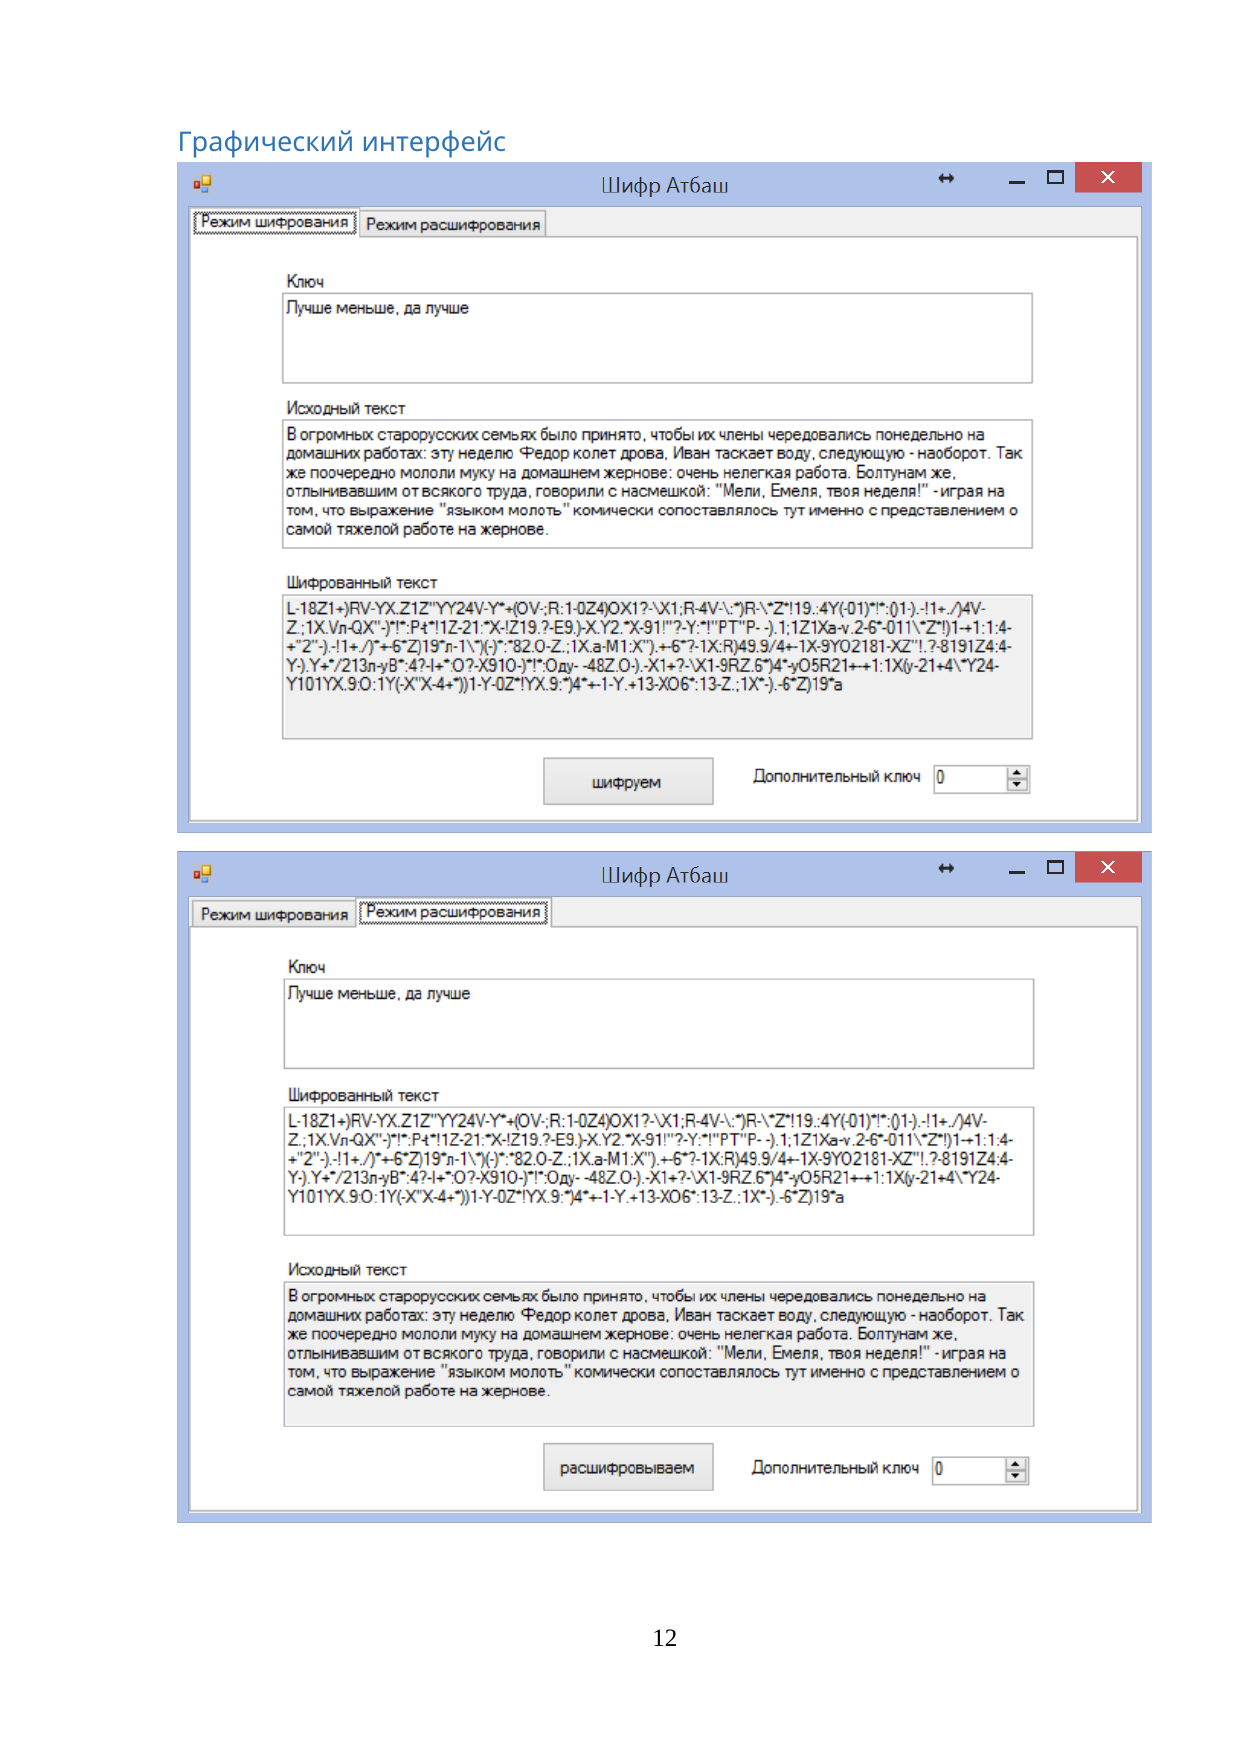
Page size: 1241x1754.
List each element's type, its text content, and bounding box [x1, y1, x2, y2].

subtitle Графический интерфейс [177, 122, 1152, 159]
picture [177, 851, 1152, 1523]
picture [177, 162, 1152, 833]
